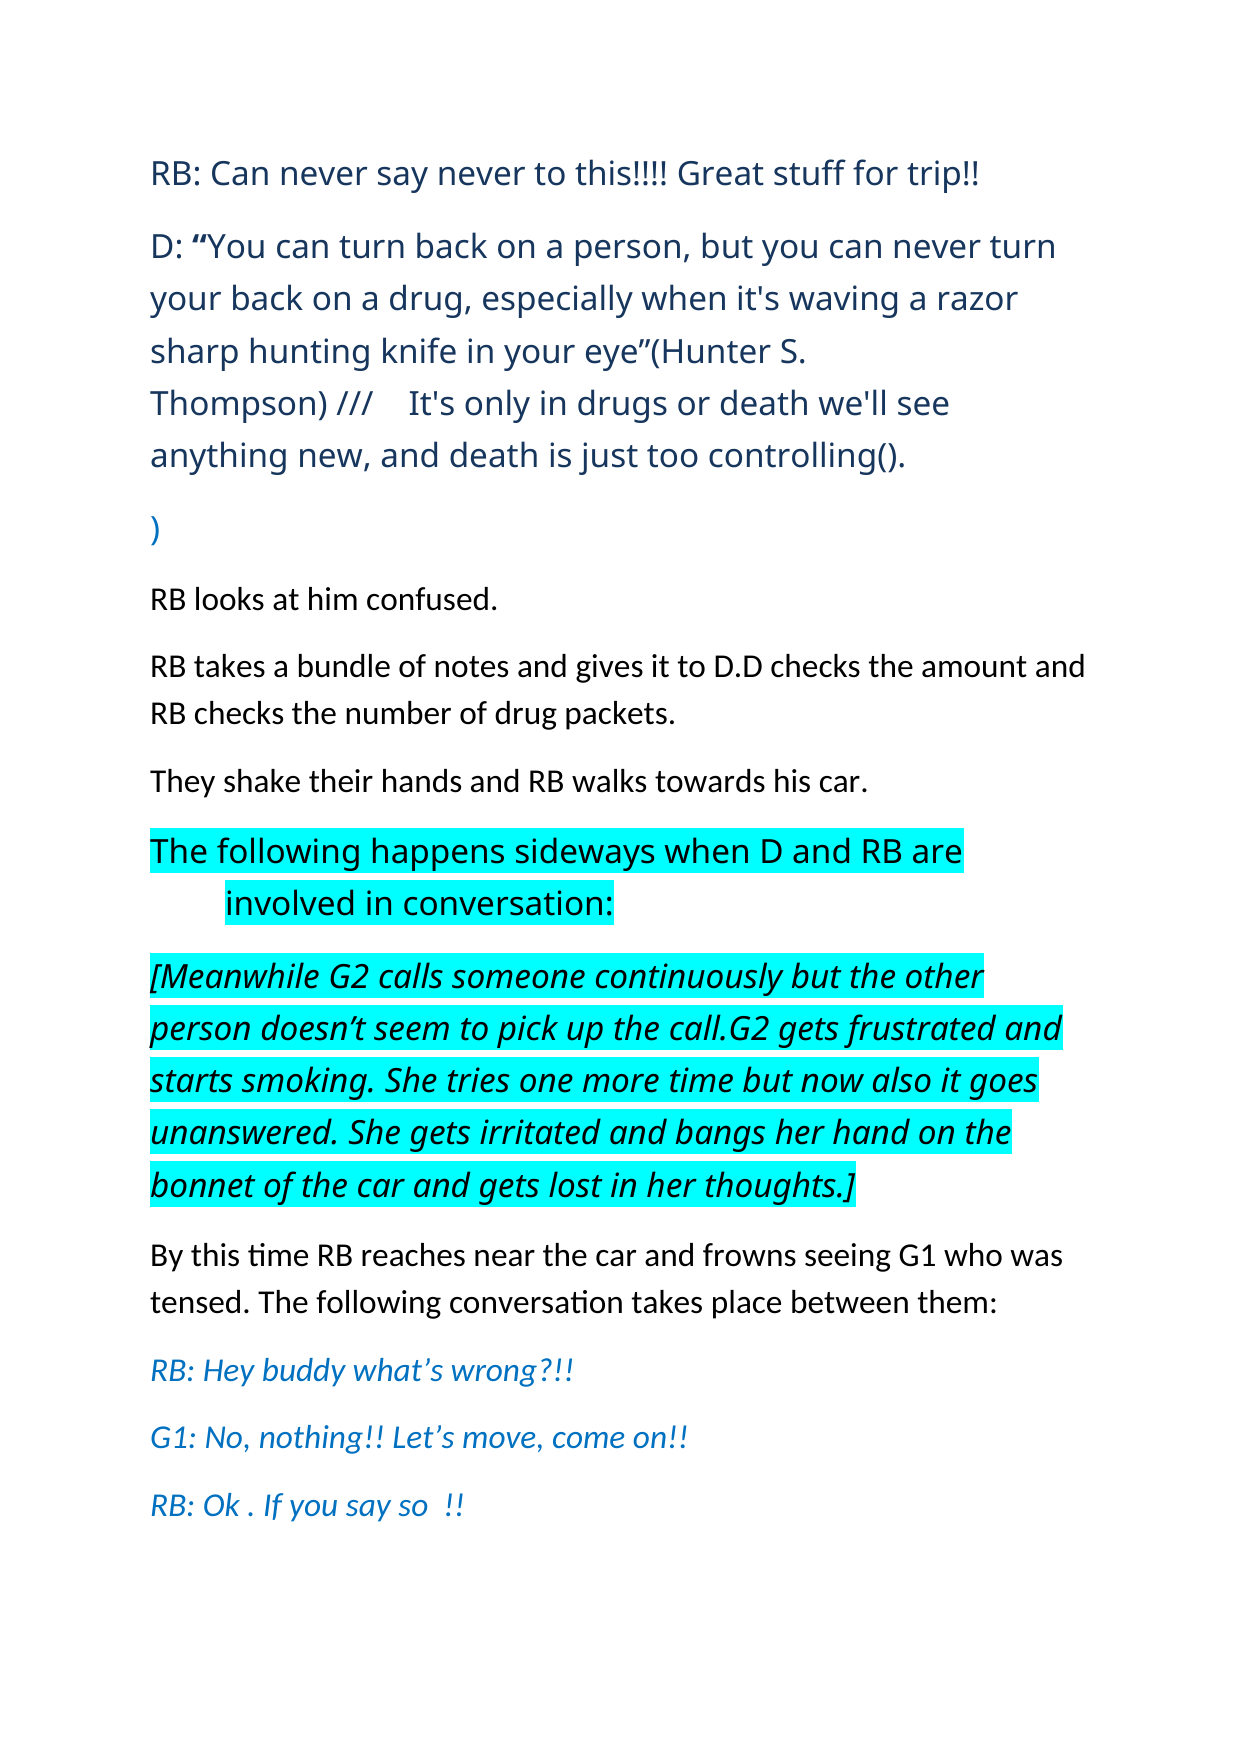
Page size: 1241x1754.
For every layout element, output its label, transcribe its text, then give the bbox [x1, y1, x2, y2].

text By this time RB reaches near the car and frowns seeing G1 who was tensed. The following conversation takes place between them: [150, 1234, 1090, 1322]
text ) [150, 505, 1090, 550]
text RB takes a bundle of notes and gives it to D.D checks the amount and RB checks the number of drug packets. [150, 645, 1090, 733]
text RB: Hey buddy what’s wrong?!! [150, 1349, 1090, 1389]
text D: “You can turn back on a person, but you can never turn your back on a drug, especially when it's waving a razor sharp hunting knife in your eye”(Hunter S. Thompson) /// It's only in drugs or death we'll see anything new, and death is just too controlling(). [150, 223, 1090, 477]
text RB: Ok . If you say so !! [150, 1484, 1090, 1525]
text [Meanwhile G2 calls someone continuously but the other person doesn’t seem to pick up the call.G2 gets frustrated and starts smoking. She tries one more time but now also it goes unanswered. She gets irritated and bangs her hand on the bonnet of the car and gets lost in her thoughts.] [150, 953, 1090, 1207]
text The following happens sideways when D and RB are involved in conversation: [150, 827, 1090, 925]
text G1: No, nothing!! Let’s move, come on!! [150, 1416, 1090, 1457]
text RB: Can never say never to this!!!! Great stuff for trip!! [150, 150, 1090, 195]
text RB looks at him confused. [150, 578, 1090, 618]
text They shake their hands and RB walks towards his car. [150, 760, 1090, 801]
